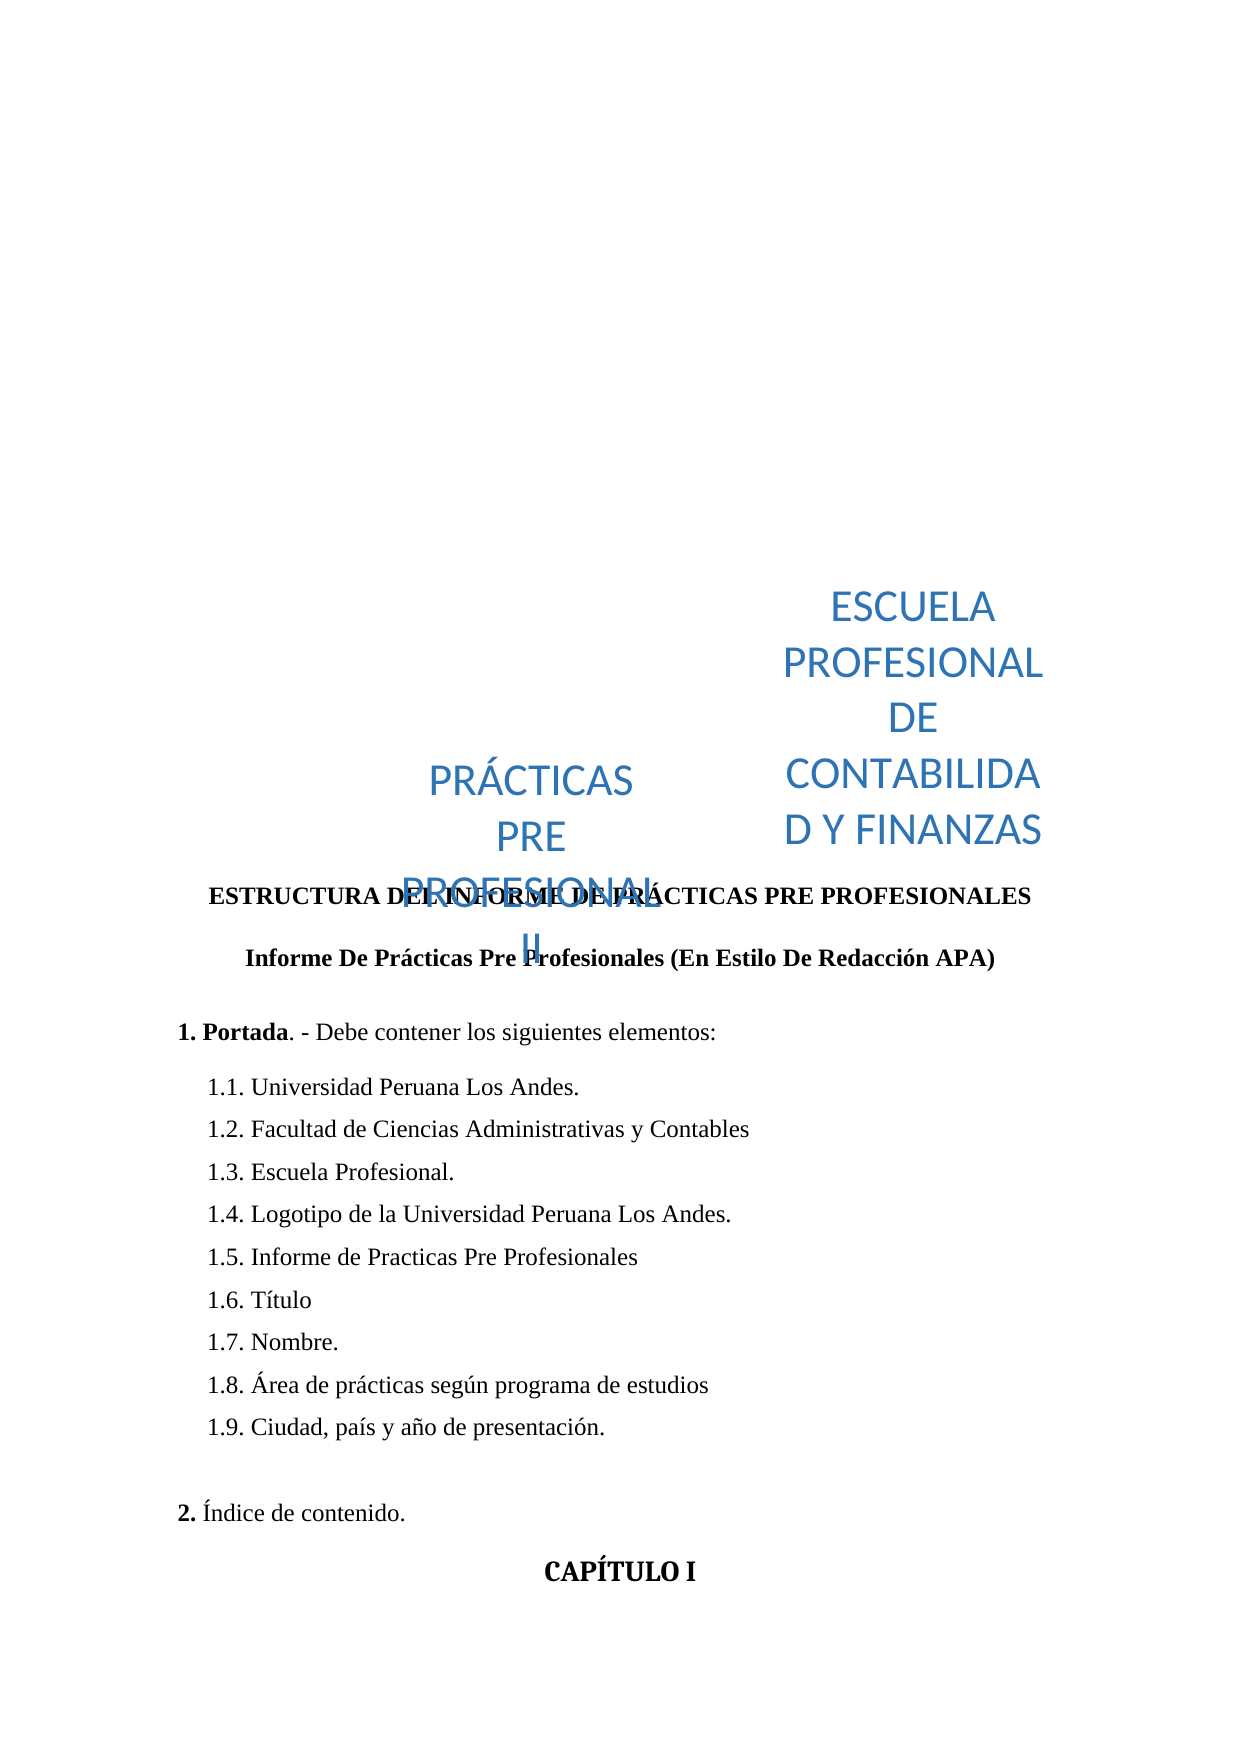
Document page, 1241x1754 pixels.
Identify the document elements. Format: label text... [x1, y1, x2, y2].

text 2. Índice de contenido. [177, 1498, 1063, 1527]
text ESTRUCTURA DEL INFORME DE PRÁCTICAS PRE PROFESIONALES [177, 881, 1063, 910]
text 1.1. Universidad Peruana Los Andes. [207, 1072, 1063, 1100]
text 1.6. Título [207, 1285, 1063, 1313]
text Informe De Prácticas Pre Profesionales (En Estilo De Redacción APA) [177, 943, 1063, 971]
text 1.8. Área de prácticas según programa de estudios [207, 1370, 1063, 1399]
text 1.3. Escuela Profesional. [207, 1157, 1063, 1186]
text 1. Portada. - Debe contener los siguientes elementos: [177, 1017, 772, 1046]
text 1.4. Logotipo de la Universidad Peruana Los Andes. [207, 1199, 1063, 1228]
text 1.9. Ciudad, país y año de presentación. [207, 1412, 1063, 1441]
text CAPÍTULO I [177, 1556, 1063, 1589]
text 1.7. Nombre. [207, 1327, 1063, 1356]
text 1.5. Informe de Practicas Pre Profesionales [207, 1242, 1063, 1271]
text 1.2. Facultad de Ciencias Administrativas y Contables [207, 1114, 1063, 1143]
